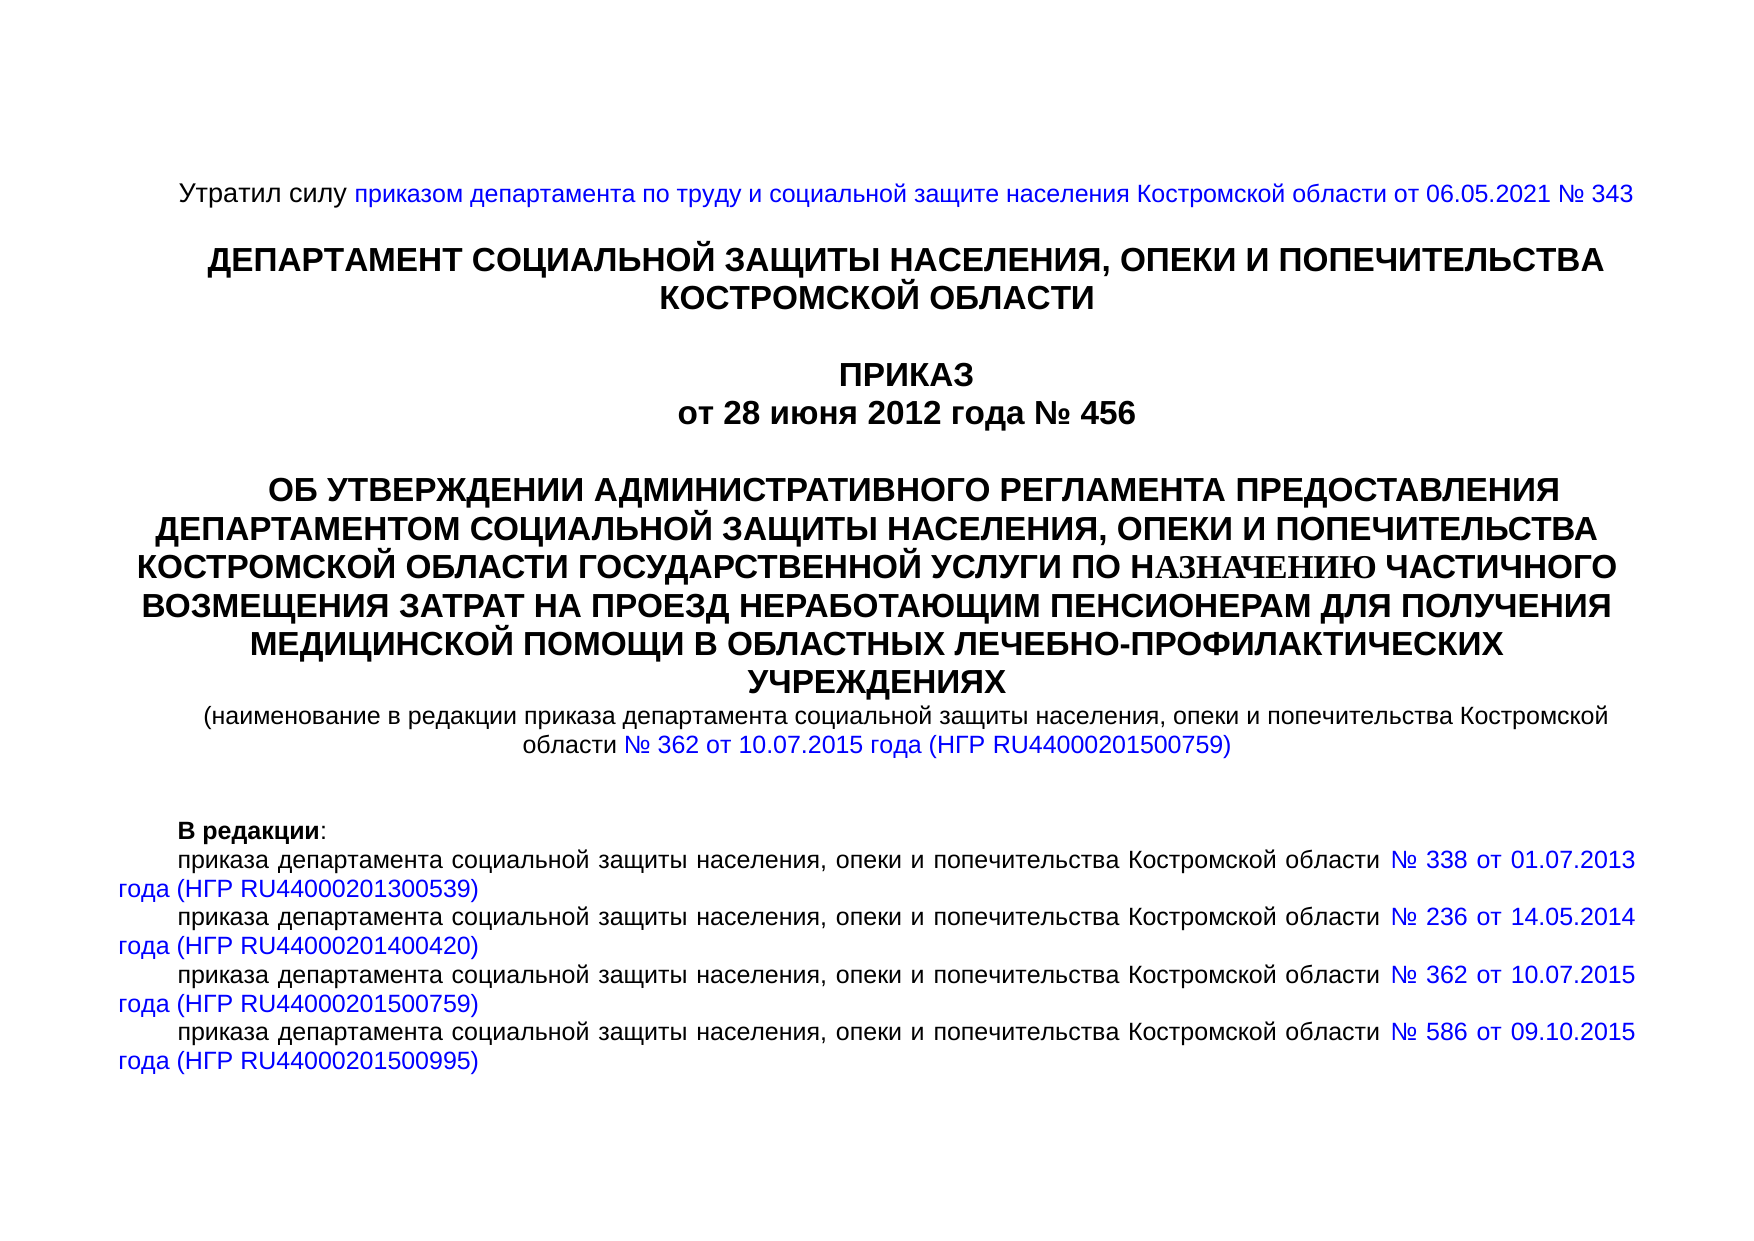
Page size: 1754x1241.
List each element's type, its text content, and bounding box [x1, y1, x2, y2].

text от 28 июня 2012 года № 456 [118, 393, 1636, 432]
text приказа департамента социальной защиты населения, опеки и попечительства Костромской области № 236 от 14.05.2014 года (НГР RU44000201400420) [118, 902, 1636, 960]
text ОБ УТВЕРЖДЕНИИ АДМИНИСТРАТИВНОГО РЕГЛАМЕНТА ПРЕДОСТАВЛЕНИЯ ДЕПАРТАМЕНТОМ СОЦИАЛЬНОЙ ЗАЩИТЫ НАСЕЛЕНИЯ, ОПЕКИ И ПОПЕЧИТЕЛЬСТВА КОСТРОМСКОЙ ОБЛАСТИ ГОСУДАРСТВЕННОЙ УСЛУГИ ПО НАЗНАЧЕНИЮ ЧАСТИЧНОГО ВОЗМЕЩЕНИЯ ЗАТРАТ НА ПРОЕЗД НЕРАБОТАЮЩИМ ПЕНСИОНЕРАМ ДЛЯ ПОЛУЧЕНИЯ МЕДИЦИНСКОЙ ПОМОЩИ В ОБЛАСТНЫХ ЛЕЧЕБНО-ПРОФИЛАКТИЧЕСКИХ УЧРЕЖДЕНИЯХ [118, 470, 1636, 701]
text приказа департамента социальной защиты населения, опеки и попечительства Костромской области № 586 от 09.10.2015 года (НГР RU44000201500995) [118, 1017, 1636, 1075]
text (наименование в редакции приказа департамента социальной защиты населения, опеки и попечительства Костромской области № 362 от 10.07.2015 года (НГР RU44000201500759) [118, 701, 1636, 758]
text В редакции: [118, 816, 1636, 845]
text ПРИКАЗ [118, 355, 1636, 393]
text приказа департамента социальной защиты населения, опеки и попечительства Костромской области № 362 от 10.07.2015 года (НГР RU44000201500759) [118, 960, 1636, 1017]
text Утратил силу приказом департамента по труду и социальной защите населения Костромской области от 06.05.2021 № 343 [118, 177, 1636, 208]
text приказа департамента социальной защиты населения, опеки и попечительства Костромской области № 338 от 01.07.2013 года (НГР RU44000201300539) [118, 845, 1636, 902]
text ДЕПАРТАМЕНТ СОЦИАЛЬНОЙ ЗАЩИТЫ НАСЕЛЕНИЯ, ОПЕКИ И ПОПЕЧИТЕЛЬСТВА КОСТРОМСКОЙ ОБЛАСТИ [118, 240, 1636, 317]
